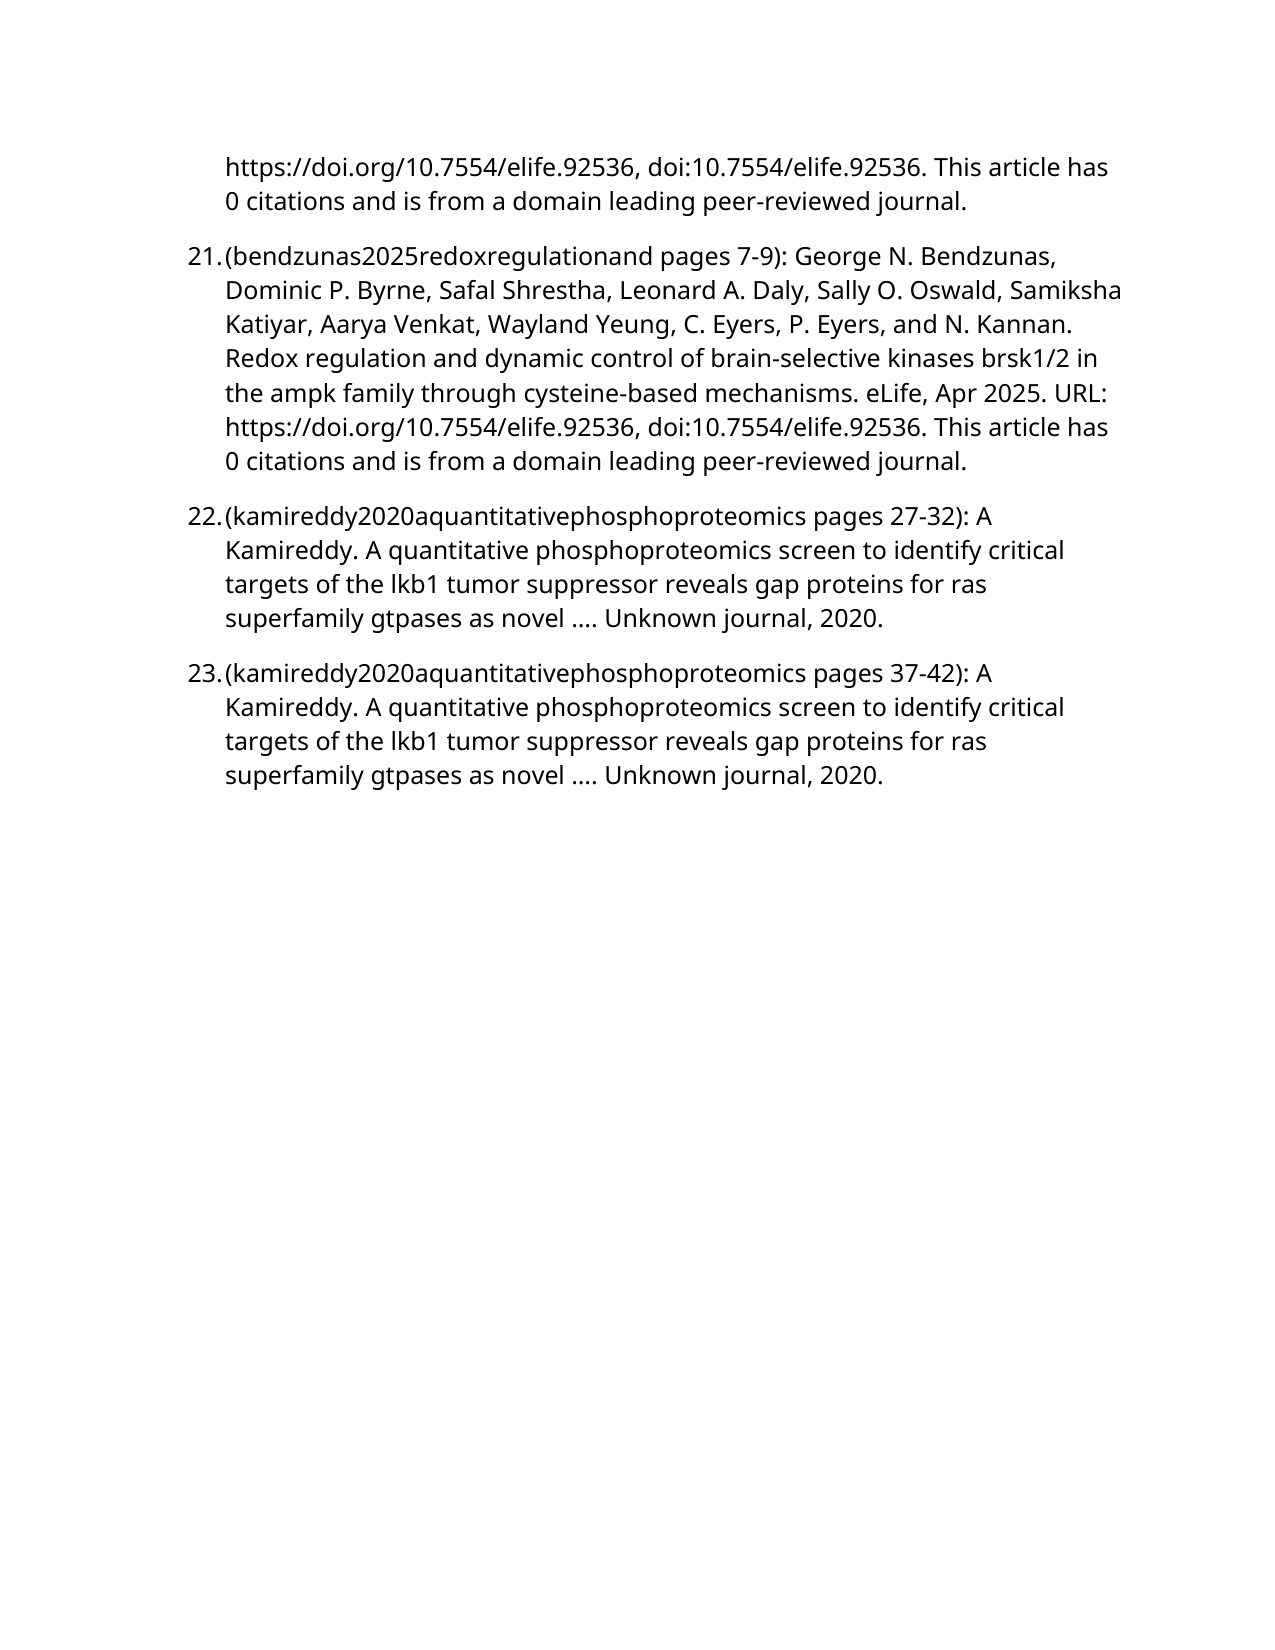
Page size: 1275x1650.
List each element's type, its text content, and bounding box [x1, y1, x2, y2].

list (kamireddy2020aquantitativephosphoproteomics pages 27-32): A Kamireddy. A quantitative phosphoproteomics screen to identify critical targets of the lkb1 tumor suppressor reveals gap proteins for ras superfamily gtpases as novel …. Unknown journal, 2020. [187, 498, 1125, 634]
list (bendzunas2025redoxregulationand pages 7-9): George N. Bendzunas, Dominic P. Byrne, Safal Shrestha, Leonard A. Daly, Sally O. Oswald, Samiksha Katiyar, Aarya Venkat, Wayland Yeung, C. Eyers, P. Eyers, and N. Kannan. Redox regulation and dynamic control of brain-selective kinases brsk1/2 in the ampk family through cysteine-based mechanisms. eLife, Apr 2025. URL: https://doi.org/10.7554/elife.92536, doi:10.7554/elife.92536. This article has 0 citations and is from a domain leading peer-reviewed journal. [187, 239, 1125, 477]
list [187, 150, 1125, 218]
list (kamireddy2020aquantitativephosphoproteomics pages 37-42): A Kamireddy. A quantitative phosphoproteomics screen to identify critical targets of the lkb1 tumor suppressor reveals gap proteins for ras superfamily gtpases as novel …. Unknown journal, 2020. [187, 655, 1125, 792]
